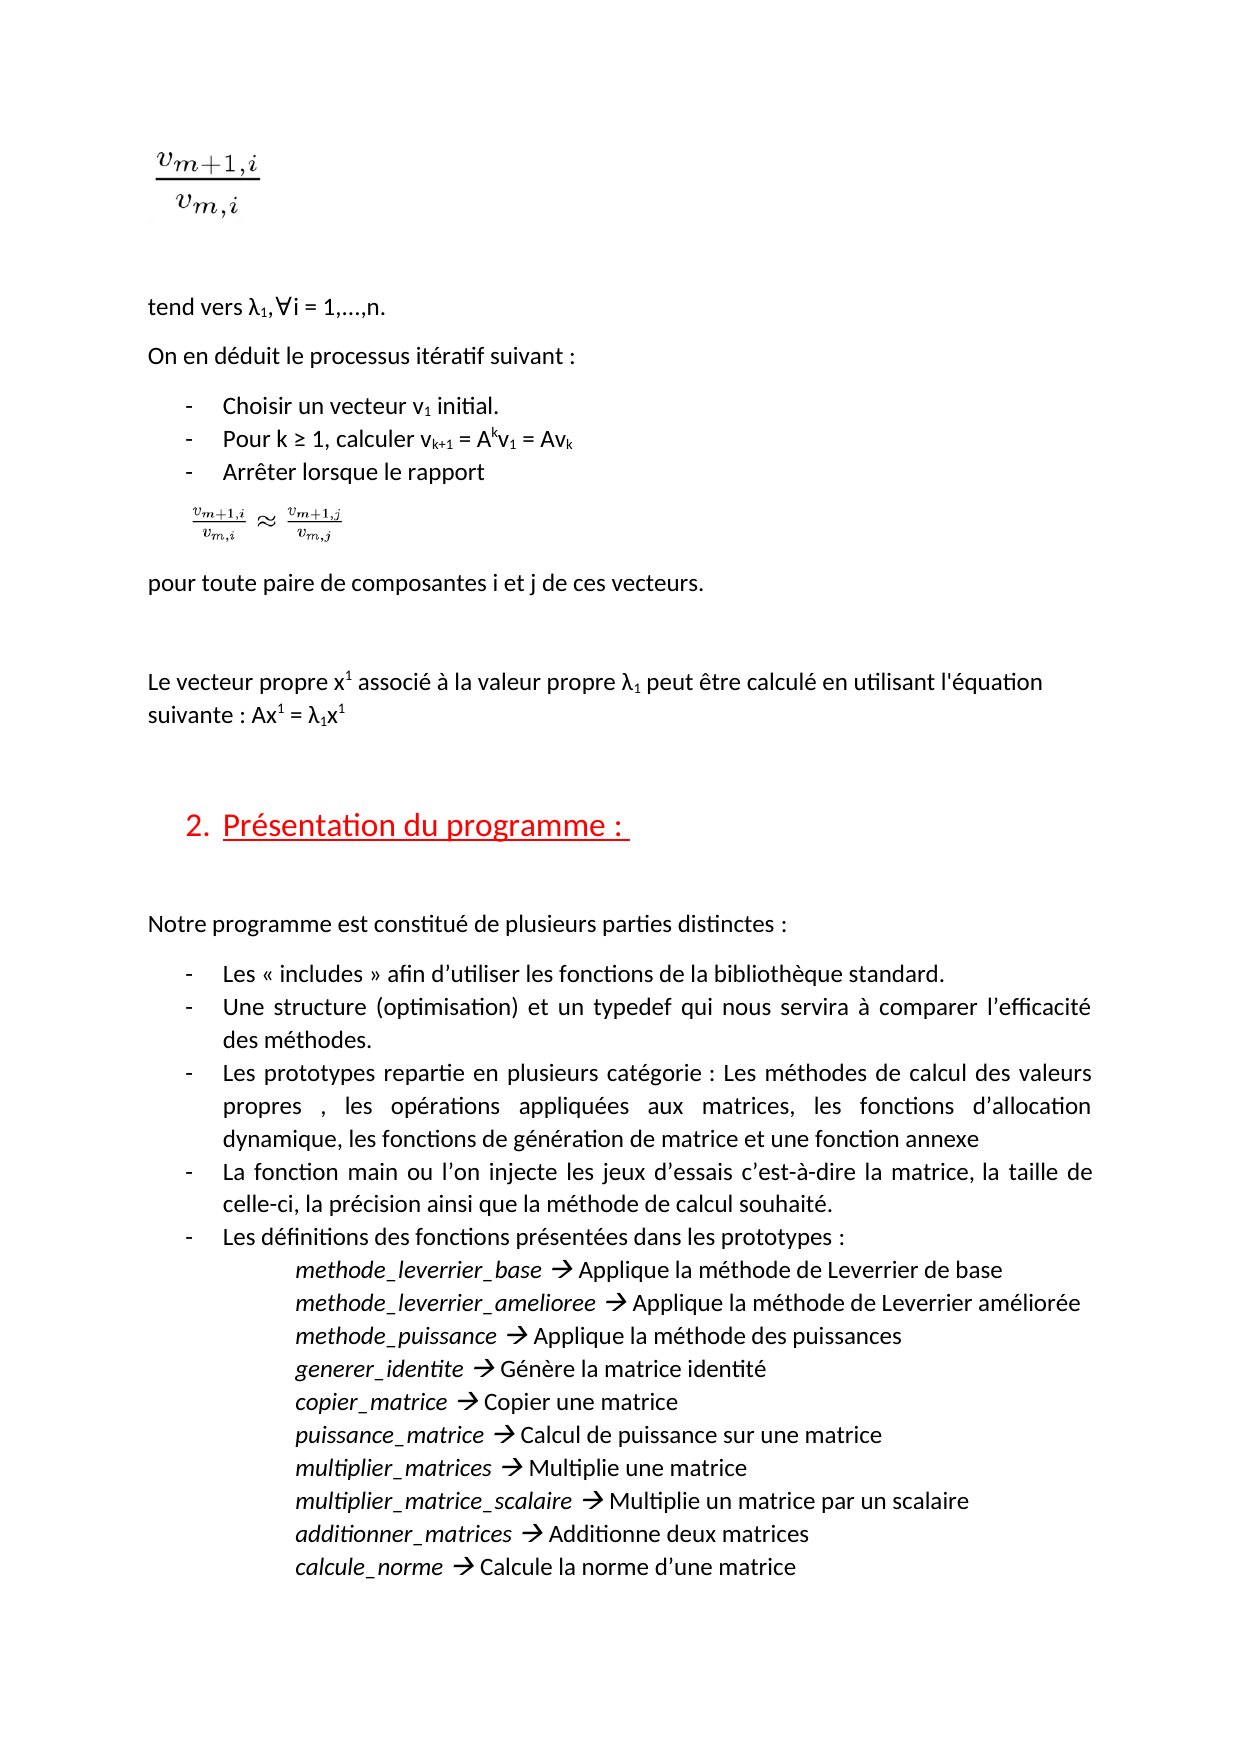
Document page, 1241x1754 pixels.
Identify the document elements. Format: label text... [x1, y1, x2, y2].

list calcule_norme Calcule la norme d’une matrice [295, 1551, 1093, 1581]
list Les prototypes repartie en plusieurs catégorie : Les méthodes de calcul des valeurs propres , les opérations appliquées aux matrices, les fonctions d’allocation dynamique, les fonctions de génération de matrice et une fonction annexe [185, 1057, 1093, 1153]
list methode_leverrier_amelioree Applique la méthode de Leverrier améliorée [295, 1287, 1093, 1318]
list Arrêter lorsque le rapport [185, 456, 1093, 486]
list Les « includes » afin d’utiliser les fonctions de la bibliothèque standard. [185, 958, 1093, 989]
list La fonction main ou l’on injecte les jeux d’essais c’est-à-dire la matrice, la taille de celle-ci, la précision ainsi que la méthode de calcul souhaité. [185, 1156, 1093, 1219]
list copier_matrice Copier une matrice [295, 1386, 1093, 1417]
text Le vecteur propre x1 associé à la valeur propre λ1 peut être calculé en utilisant l'équation suivante : Ax1 = λ1x1 [148, 666, 1093, 730]
list Pour k ≥ 1, calculer vk+1 = Akv1 = Avk [185, 423, 1093, 453]
list multiplier_matrices Multiplie une matrice [295, 1452, 1093, 1482]
list methode_leverrier_base Applique la méthode de Leverrier de base [295, 1254, 1093, 1285]
list Les définitions des fonctions présentées dans les prototypes : [185, 1222, 1093, 1252]
picture [147, 147, 272, 222]
list Choisir un vecteur v1 initial. [185, 390, 1093, 421]
list methode_puissance Applique la méthode des puissances [295, 1320, 1093, 1351]
text On en déduit le processus itératif suivant : [148, 340, 1093, 371]
list Présentation du programme : [185, 804, 1093, 845]
text Notre programme est constitué de plusieurs parties distinctes : [148, 909, 1093, 939]
picture [185, 505, 349, 549]
list puissance_matrice Calcul de puissance sur une matrice [295, 1419, 1093, 1449]
list additionner_matrices Additionne deux matrices [295, 1518, 1093, 1548]
list multiplier_matrice_scalaire Multiplie un matrice par un scalaire [295, 1485, 1093, 1515]
text tend vers λ1,∀i = 1,...,n. [148, 290, 1093, 321]
text pour toute paire de composantes i et j de ces vecteurs. [148, 567, 1093, 598]
list Une structure (optimisation) et un typedef qui nous servira à comparer l’efficacité des méthodes. [185, 991, 1093, 1054]
list generer_identite Génère la matrice identité [295, 1353, 1093, 1384]
